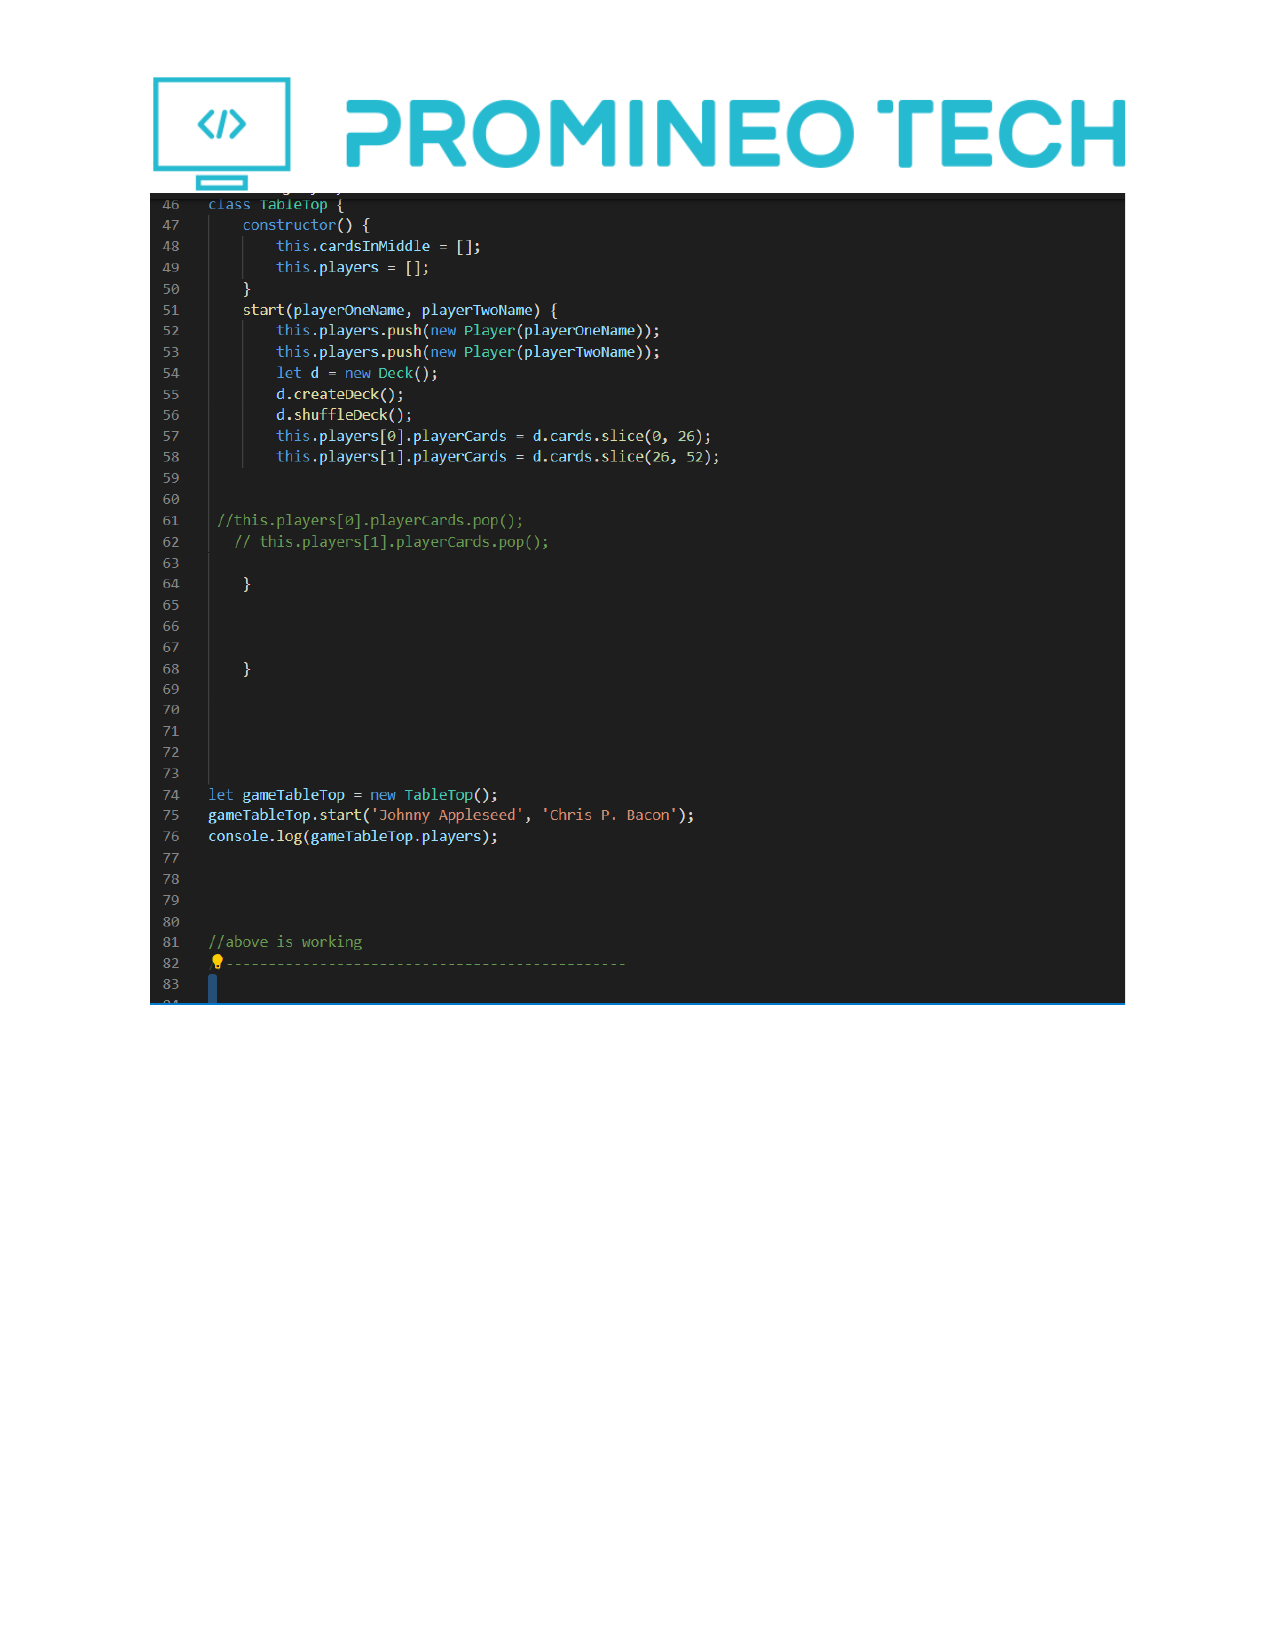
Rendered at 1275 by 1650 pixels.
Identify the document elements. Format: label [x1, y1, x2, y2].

picture [150, 75, 1125, 1005]
